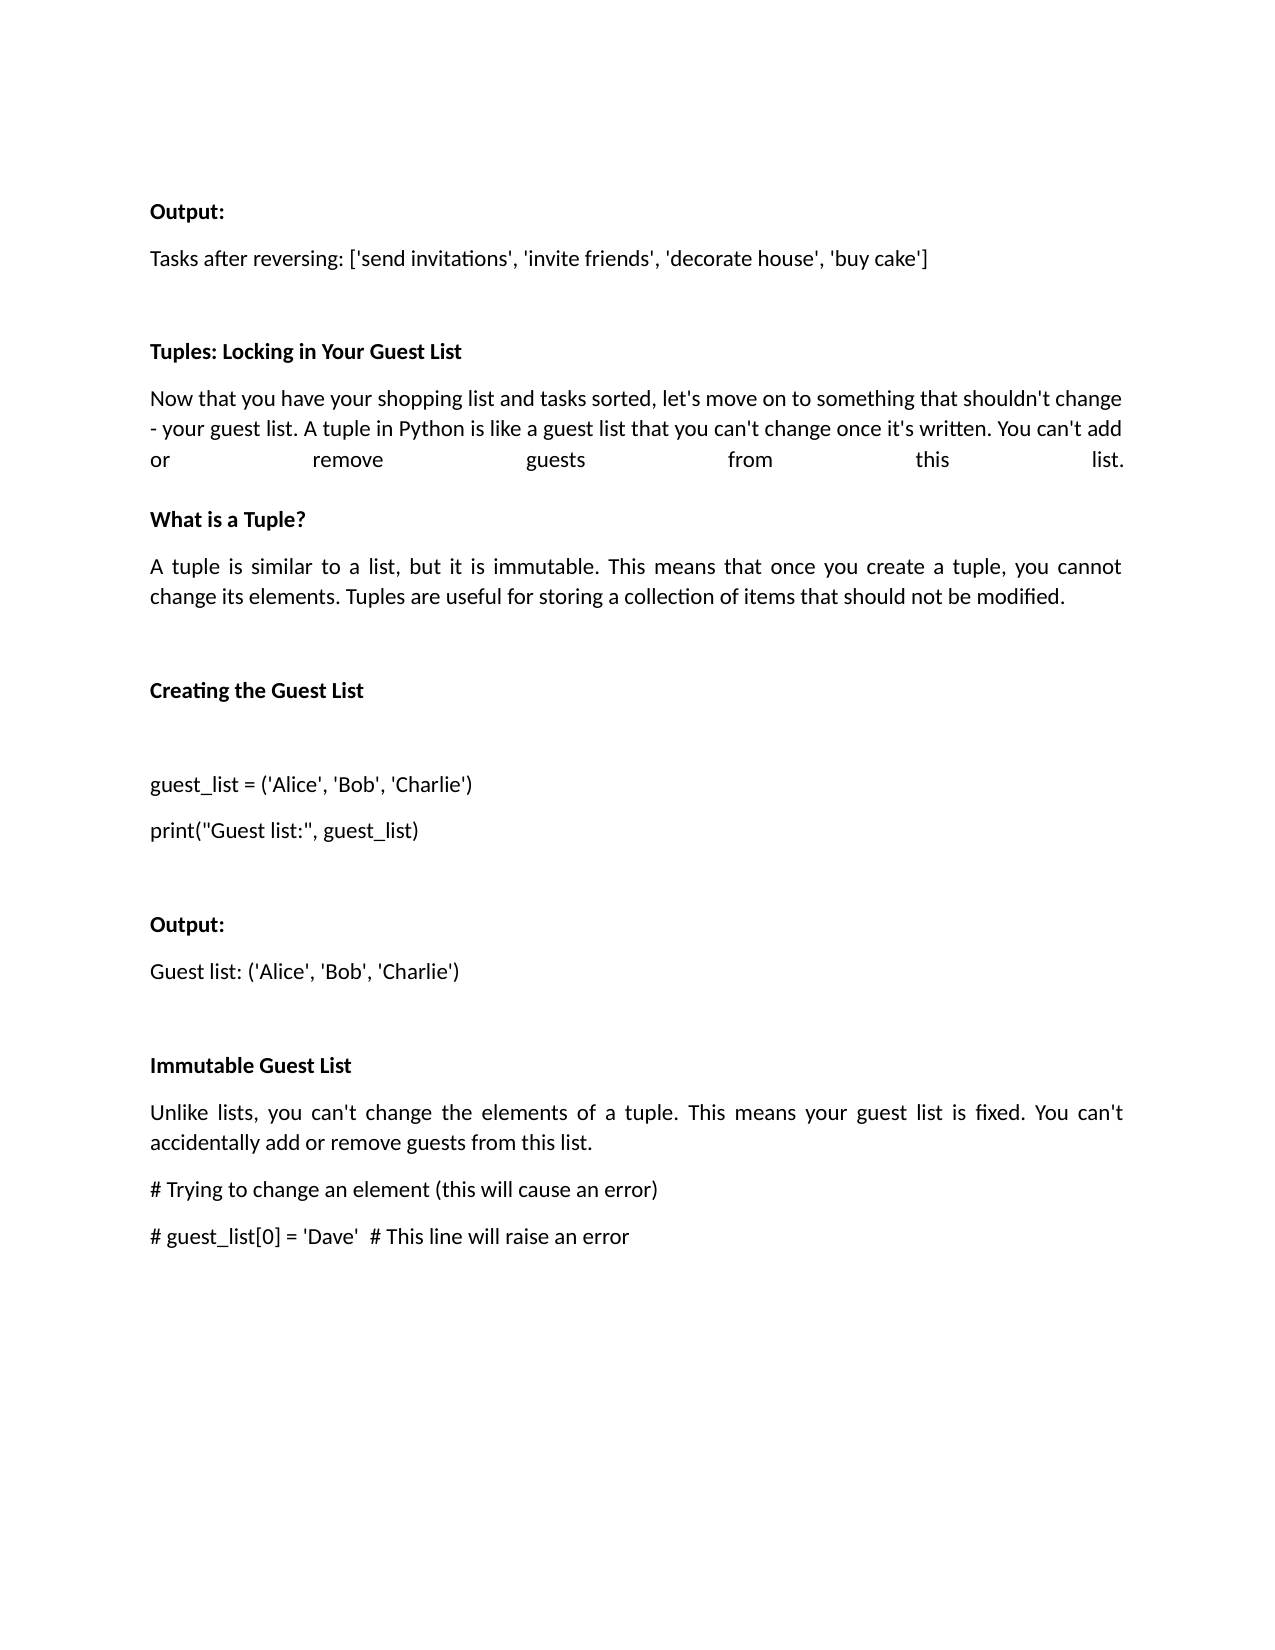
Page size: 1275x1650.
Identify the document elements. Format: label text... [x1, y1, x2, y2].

text Guest list: ('Alice', 'Bob', 'Charlie') [150, 957, 1125, 985]
text Output: [150, 910, 1125, 938]
text Tasks after reversing: ['send invitations', 'invite friends', 'decorate house', 'buy cake'] [150, 244, 1125, 272]
text print("Guest list:", guest_list) [150, 817, 1125, 845]
text guest_list = ('Alice', 'Bob', 'Charlie') [150, 770, 1125, 798]
text Output: [150, 197, 1125, 225]
text # guest_list[0] = 'Dave' # This line will raise an error [150, 1222, 1125, 1250]
text A tuple is similar to a list, but it is immutable. This means that once you create a tuple, you cannot change its elements. Tuples are useful for storing a collection of items that should not be modified. [150, 552, 1125, 610]
text Unlike lists, you can't change the elements of a tuple. This means your guest list is fixed. You can't accidentally add or remove guests from this list. [150, 1098, 1125, 1156]
text Tuples: Locking in Your Guest List [150, 337, 1125, 366]
text Creating the Guest List [150, 676, 1125, 704]
text # Trying to change an element (this will cause an error) [150, 1175, 1125, 1203]
text Immutable Guest List [150, 1051, 1125, 1079]
text Now that you have your shopping list and tasks sorted, let's move on to something that shouldn't change - your guest list. A tuple in Python is like a guest list that you can't change once it's written. You can't add or remove guests from this list. What is a Tuple? [150, 384, 1125, 533]
